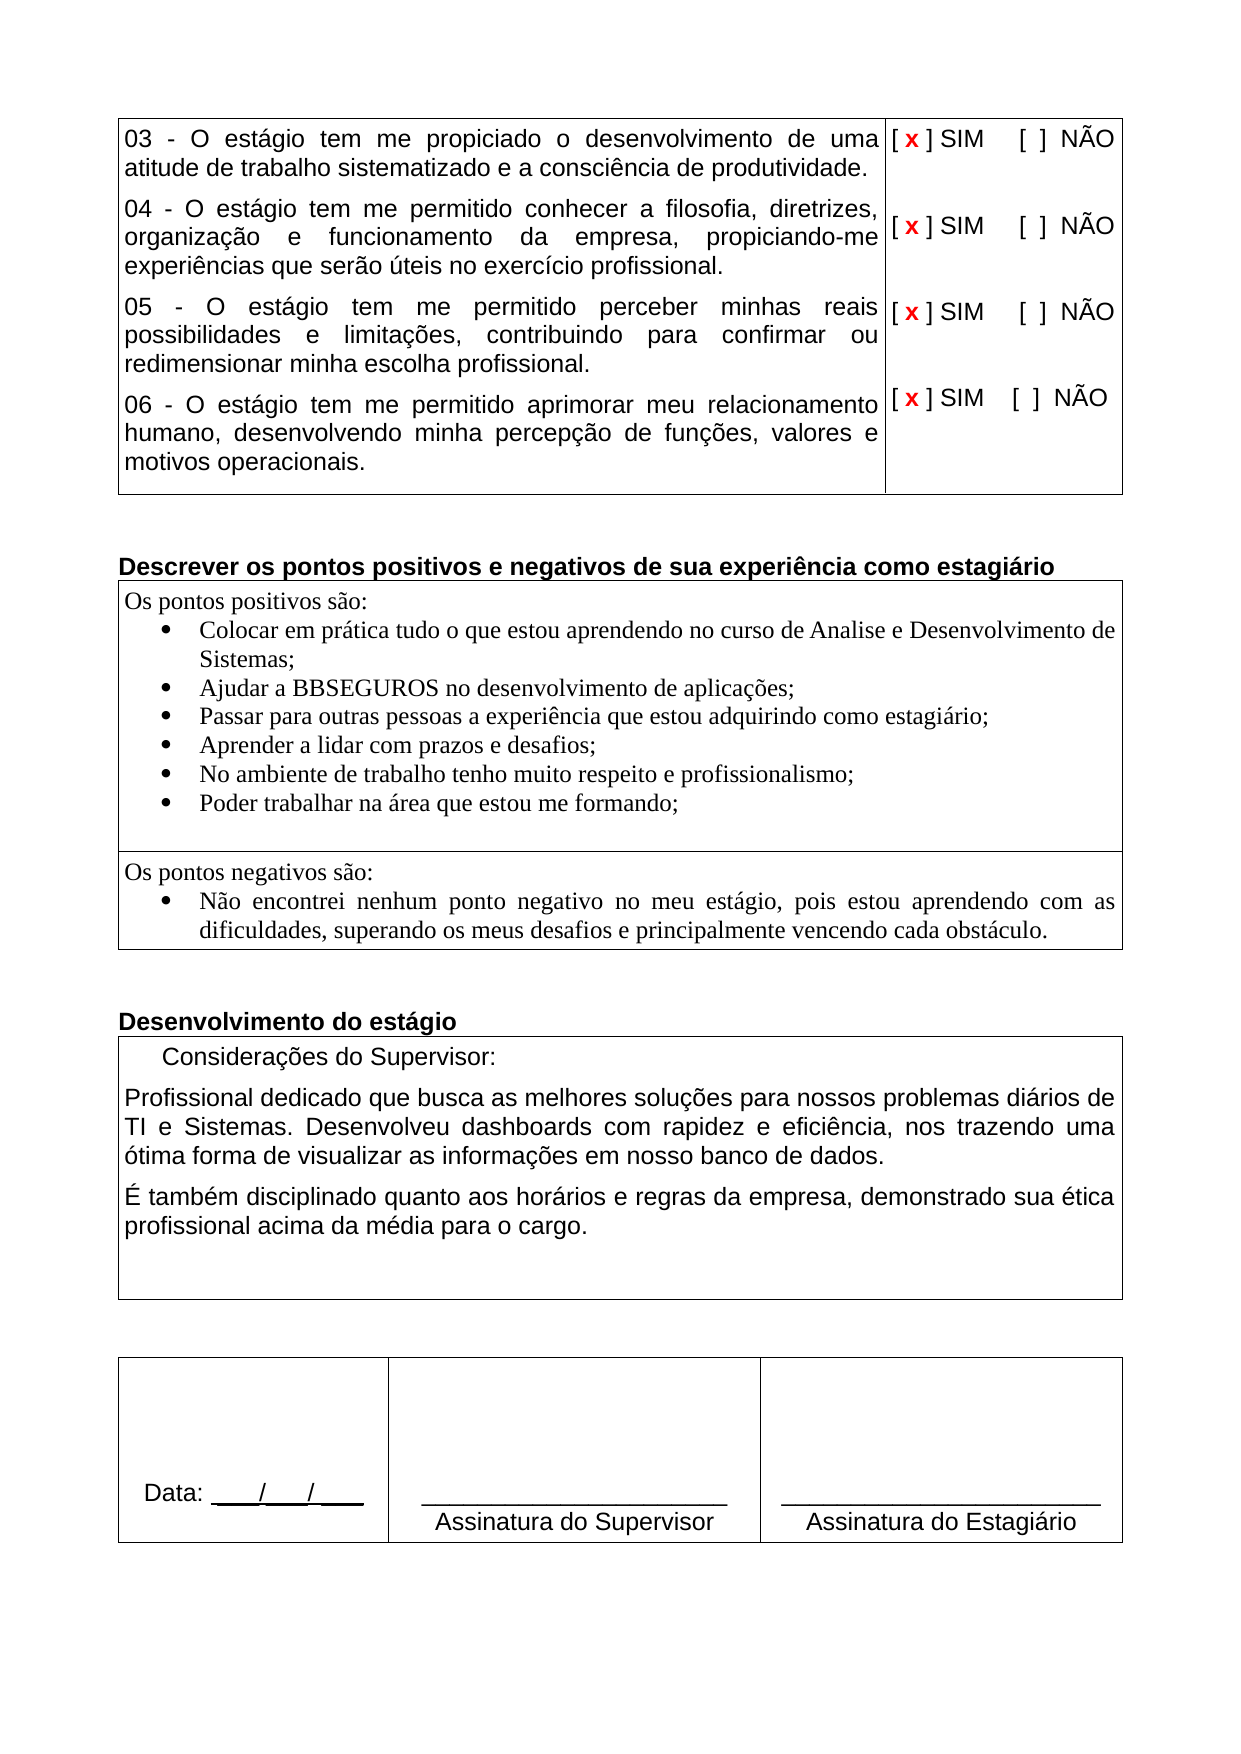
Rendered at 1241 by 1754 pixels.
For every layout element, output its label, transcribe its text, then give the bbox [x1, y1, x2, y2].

table_cell Os pontos negativos são: Não encontrei nenhum ponto negativo no meu estágio, pois estou aprendendo com as dificuldades, superando os meus desafios e principalmente vencendo cada obstáculo. [119, 852, 1122, 949]
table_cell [119, 119, 885, 493]
table_header Data: ___/___/ ___ [119, 1358, 388, 1542]
table_header Os pontos positivos são: Colocar em prática tudo o que estou aprendendo no curso de Analise e Desenvolvimento de Sistemas; Ajudar a BBSEGUROS no desenvolvimento de aplicações; Passar para outras pessoas a experiência que estou adquirindo como estagiário; Aprender a lidar com prazos e desafios; No ambiente de trabalho tenho muito respeito e profissionalismo; Poder trabalhar na área que estou me formando; [119, 581, 1122, 851]
table_header Considerações do Supervisor: Profissional dedicado que busca as melhores soluções para nossos problemas diários de TI e Sistemas. Desenvolveu dashboards com rapidez e eficiência, nos trazendo uma ótima forma de visualizar as informações em nosso banco de dados. É também disciplinado quanto aos horários e regras da empresa, demonstrado sua ética profissional acima da média para o cargo. [119, 1037, 1122, 1299]
table_header ______________________ Assinatura do Supervisor [389, 1358, 760, 1542]
text Desenvolvimento do estágio [118, 1007, 1122, 1036]
table_header _______________________ Assinatura do Estagiário [761, 1358, 1122, 1542]
text Descrever os pontos positivos e negativos de sua experiência como estagiário [118, 551, 1122, 580]
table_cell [886, 119, 1122, 493]
